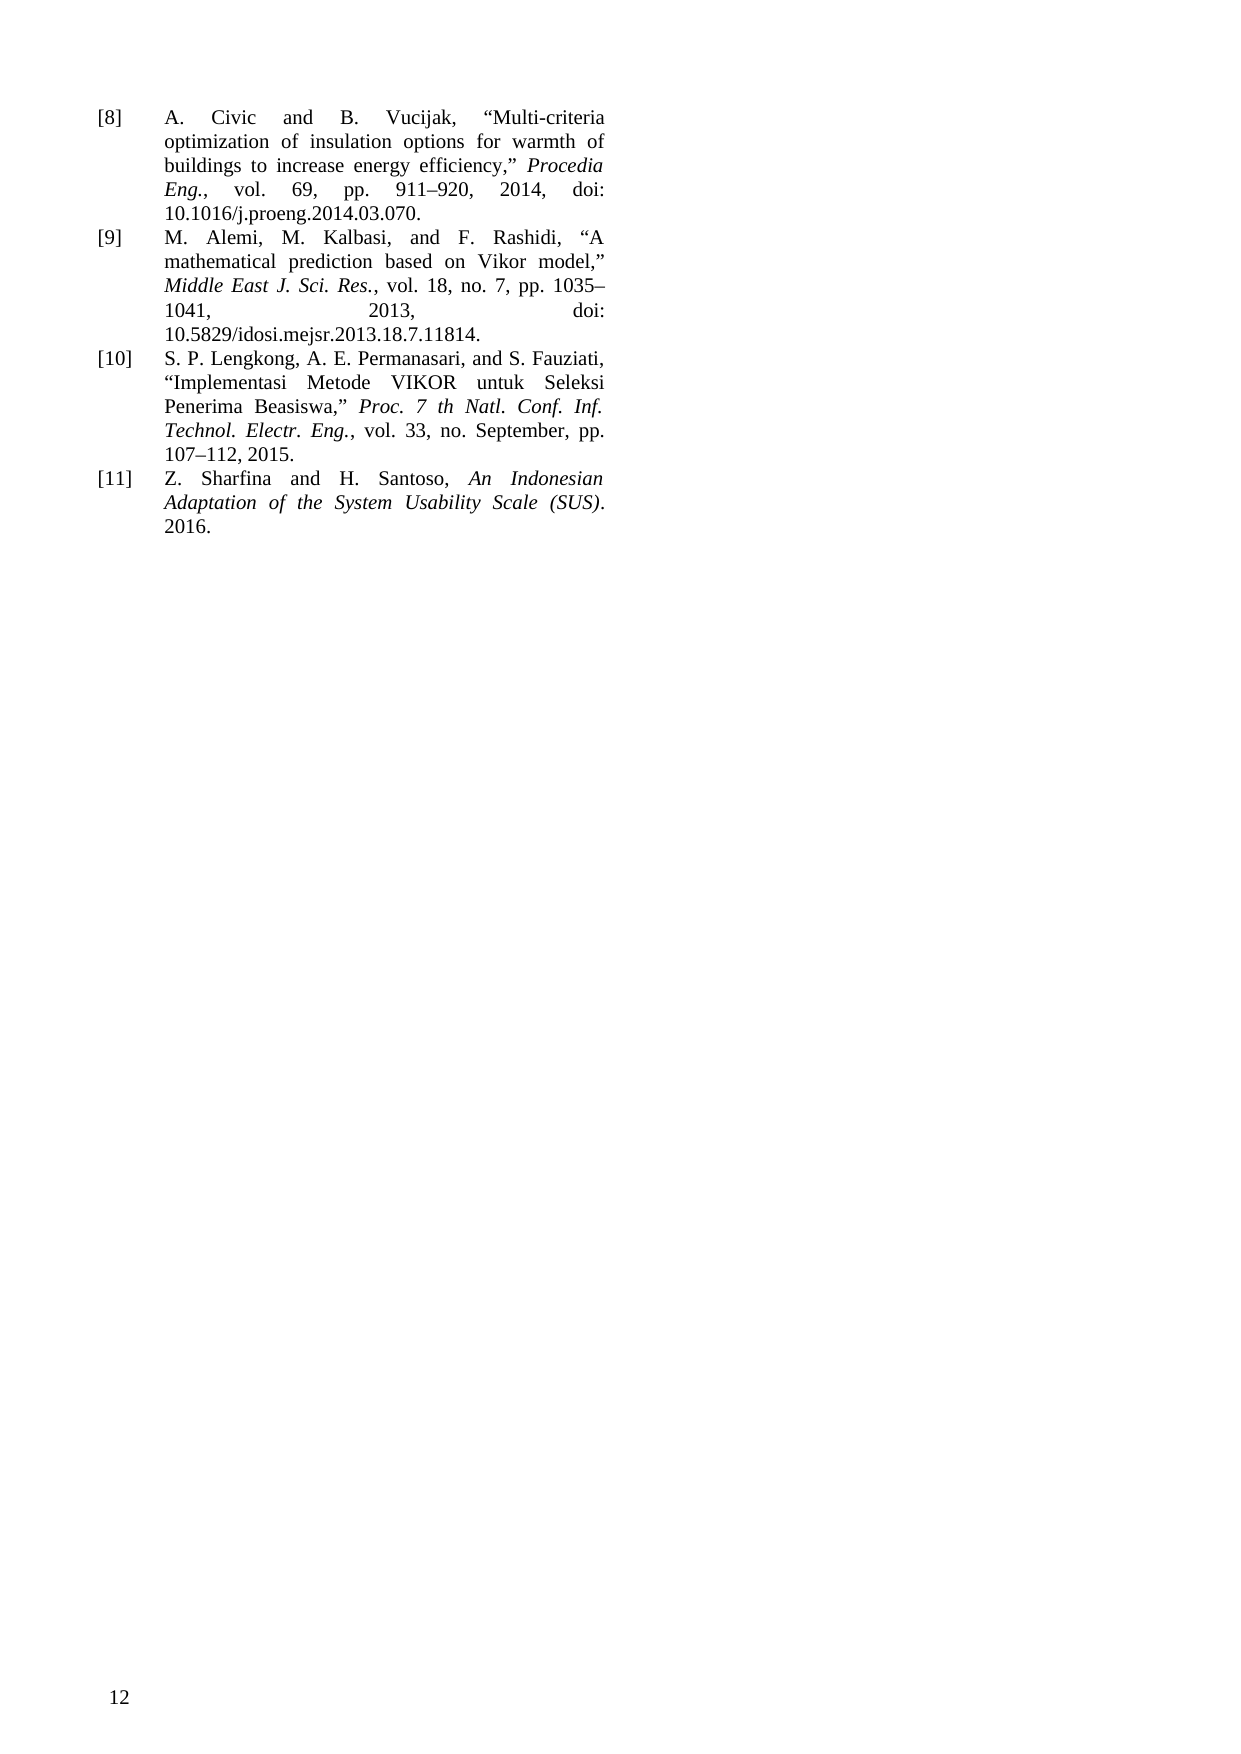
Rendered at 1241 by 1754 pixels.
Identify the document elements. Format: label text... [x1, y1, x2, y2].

text [11] Z. Sharfina and H. Santoso, An Indonesian Adaptation of the System Usability Scale (SUS). 2016. [97, 466, 605, 538]
text [9] M. Alemi, M. Kalbasi, and F. Rashidi, “A mathematical prediction based on Vikor model,” Middle East J. Sci. Res., vol. 18, no. 7, pp. 1035–1041, 2013, doi: 10.5829/idosi.mejsr.2013.18.7.11814. [97, 225, 605, 346]
text [8] A. Civic and B. Vucijak, “Multi-criteria optimization of insulation options for warmth of buildings to increase energy efficiency,” Procedia Eng., vol. 69, pp. 911–920, 2014, doi: 10.1016/j.proeng.2014.03.070. [97, 105, 605, 225]
text [10] S. P. Lengkong, A. E. Permanasari, and S. Fauziati, “Implementasi Metode VIKOR untuk Seleksi Penerima Beasiswa,” Proc. 7 th Natl. Conf. Inf. Technol. Electr. Eng., vol. 33, no. September, pp. 107–112, 2015. [97, 346, 605, 466]
